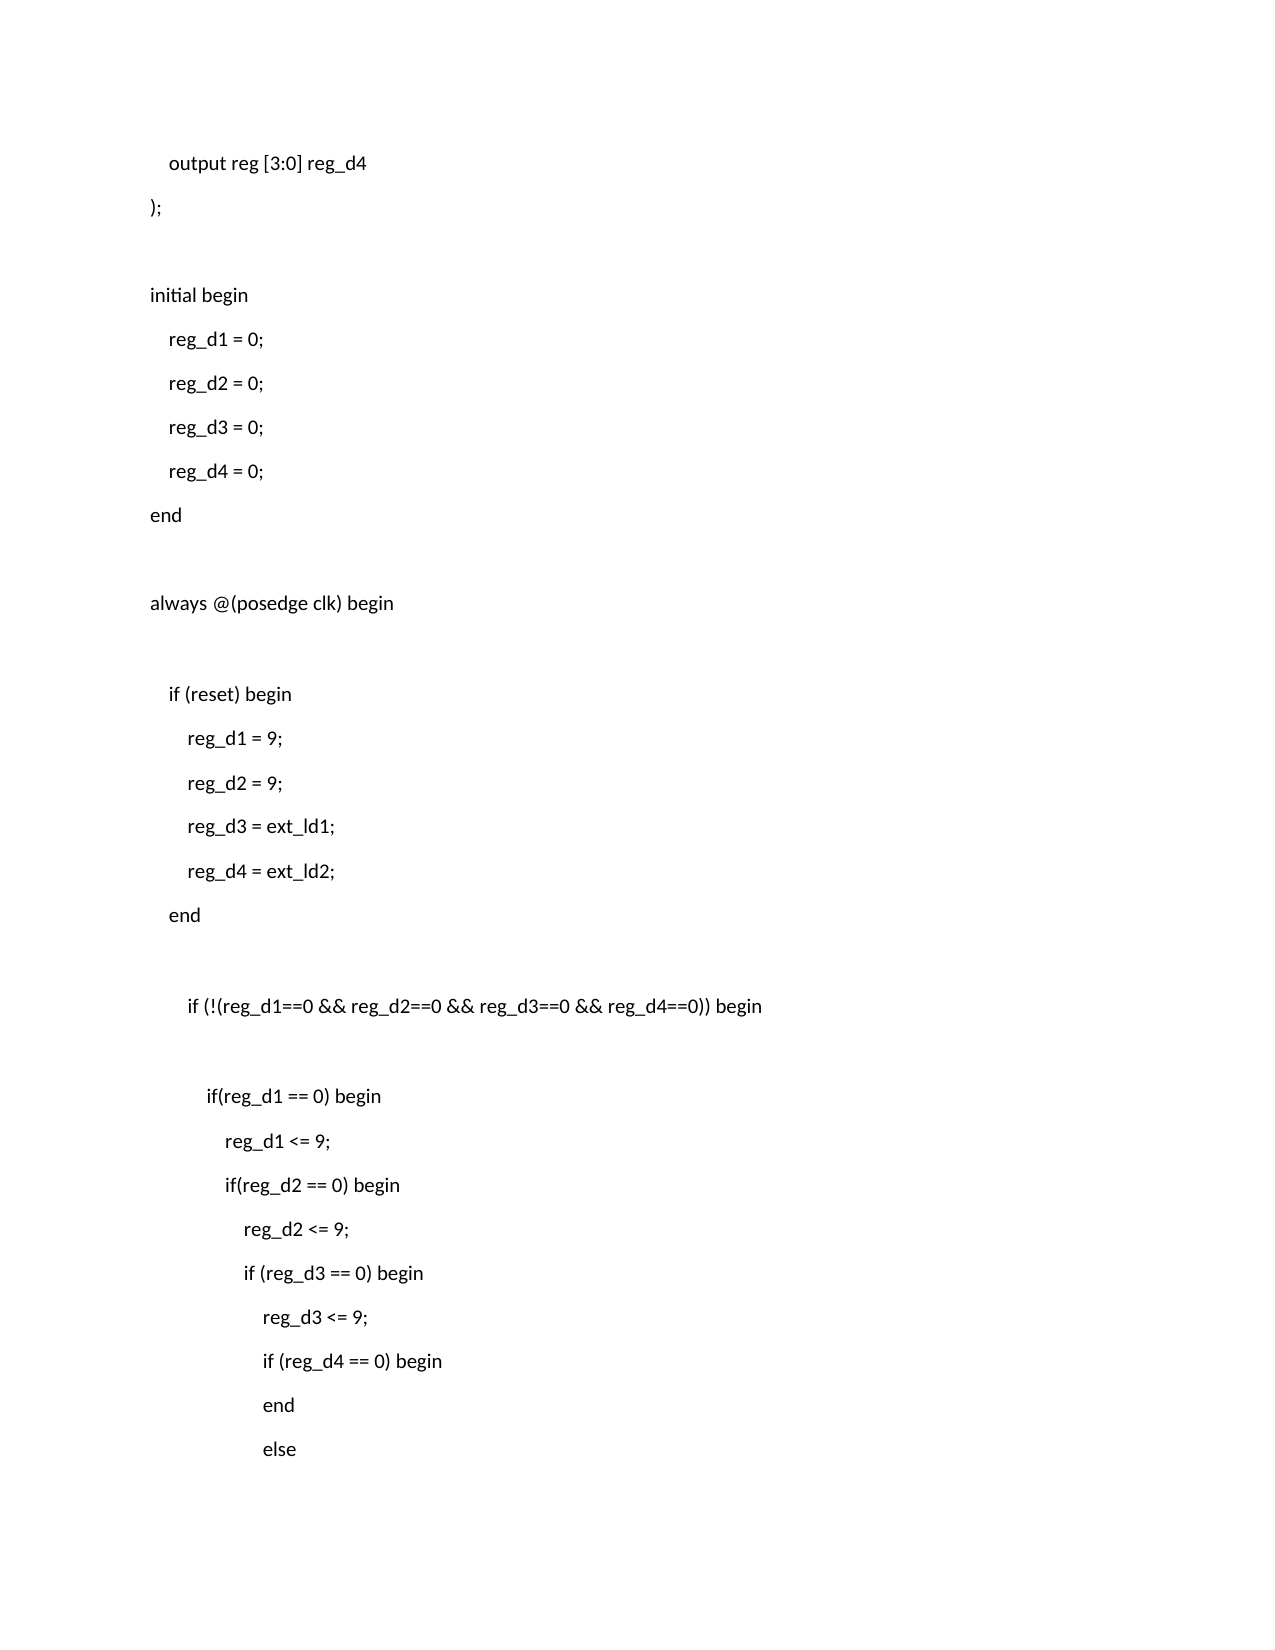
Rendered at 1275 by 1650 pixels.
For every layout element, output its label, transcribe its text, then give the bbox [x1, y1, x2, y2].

text output reg [3:0] reg_d4 [150, 150, 1125, 175]
text reg_d2 <= 9; [150, 1216, 1125, 1241]
text else [150, 1436, 1125, 1462]
text if (!(reg_d1==0 && reg_d2==0 && reg_d3==0 && reg_d4==0)) begin [150, 993, 1125, 1018]
text reg_d3 = ext_ld1; [150, 814, 1125, 839]
text initial begin [150, 282, 1125, 308]
text reg_d1 = 0; [150, 326, 1125, 352]
text reg_d4 = 0; [150, 458, 1125, 484]
text if (reg_d3 == 0) begin [150, 1260, 1125, 1285]
text reg_d2 = 9; [150, 770, 1125, 795]
text if(reg_d1 == 0) begin [150, 1084, 1125, 1109]
text if(reg_d2 == 0) begin [150, 1172, 1125, 1197]
text end [150, 902, 1125, 927]
text reg_d3 <= 9; [150, 1304, 1125, 1329]
text reg_d2 = 0; [150, 370, 1125, 396]
text reg_d3 = 0; [150, 414, 1125, 440]
text reg_d1 = 9; [150, 726, 1125, 751]
text end [150, 1392, 1125, 1418]
text if (reg_d4 == 0) begin [150, 1348, 1125, 1373]
text if (reset) begin [150, 682, 1125, 707]
text ); [150, 194, 1125, 219]
text reg_d4 = ext_ld2; [150, 858, 1125, 883]
text end [150, 502, 1125, 528]
text reg_d1 <= 9; [150, 1128, 1125, 1153]
text always @(posedge clk) begin [150, 591, 1125, 616]
